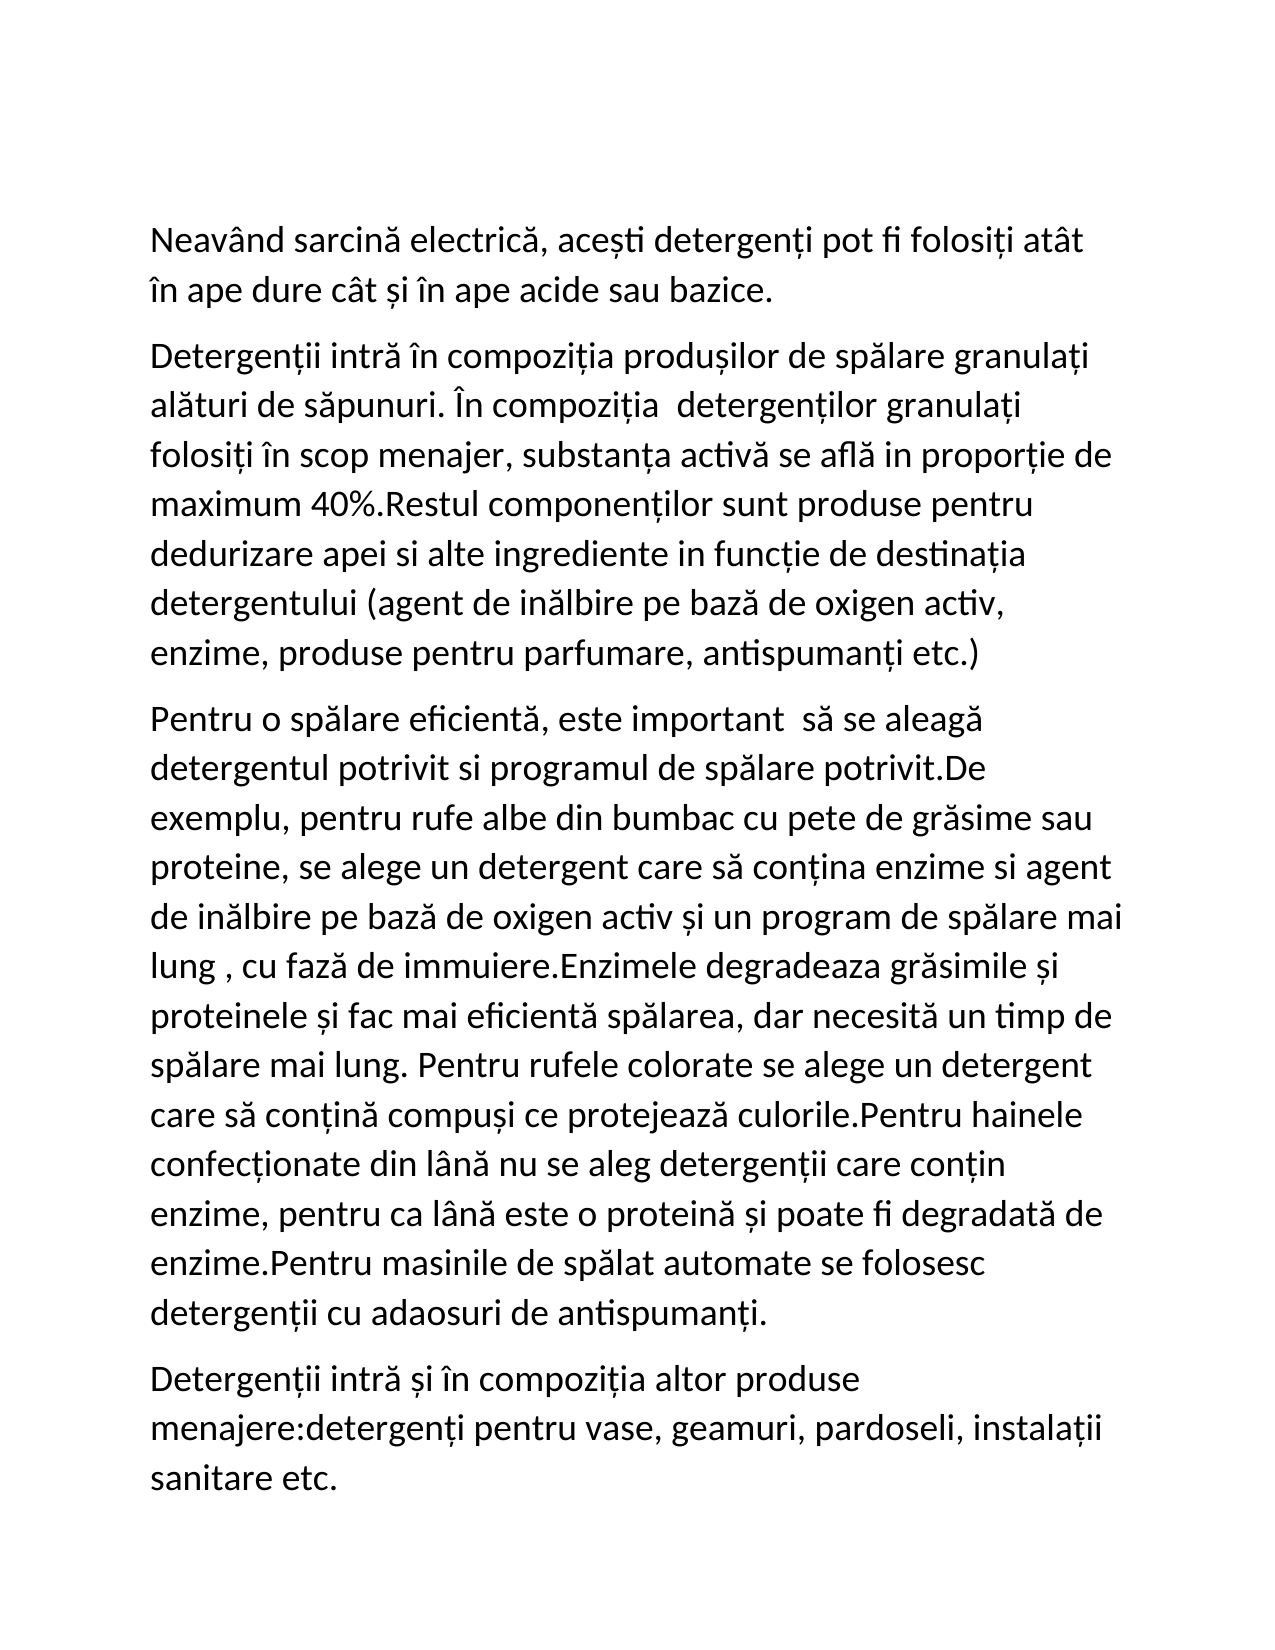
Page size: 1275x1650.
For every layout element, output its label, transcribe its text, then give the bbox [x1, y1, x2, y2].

text Pentru o spălare eficientă, este important să se aleagă detergentul potrivit si programul de spălare potrivit.De exemplu, pentru rufe albe din bumbac cu pete de grăsime sau proteine, se alege un detergent care să conțina enzime si agent de inălbire pe bază de oxigen activ și un program de spălare mai lung , cu fază de immuiere.Enzimele degradeaza grăsimile și proteinele și fac mai eficientă spălarea, dar necesită un timp de spălare mai lung. Pentru rufele colorate se alege un detergent care să conțină compuși ce protejează culorile.Pentru hainele confecționate din lână nu se aleg detergenții care conțin enzime, pentru ca lână este o proteină și poate fi degradată de enzime.Pentru masinile de spălat automate se folosesc detergenții cu adaosuri de antispumanți. [150, 695, 1125, 1334]
text Detergenții intră în compoziția produșilor de spălare granulați alături de săpunuri. În compoziția detergenților granulați folosiți în scop menajer, substanța activă se află in proporție de maximum 40%.Restul componenților sunt produse pentru dedurizare apei si alte ingrediente in funcție de destinația detergentului (agent de inălbire pe bază de oxigen activ, enzime, produse pentru parfumare, antispumanți etc.) [150, 332, 1125, 674]
text Neavând sarcină electrică, acești detergenți pot fi folosiți atât în ape dure cât și în ape acide sau bazice. [150, 216, 1125, 311]
text Detergenții intră și în compoziția altor produse menajere:detergenți pentru vase, geamuri, pardoseli, instalații sanitare etc. [150, 1355, 1125, 1499]
